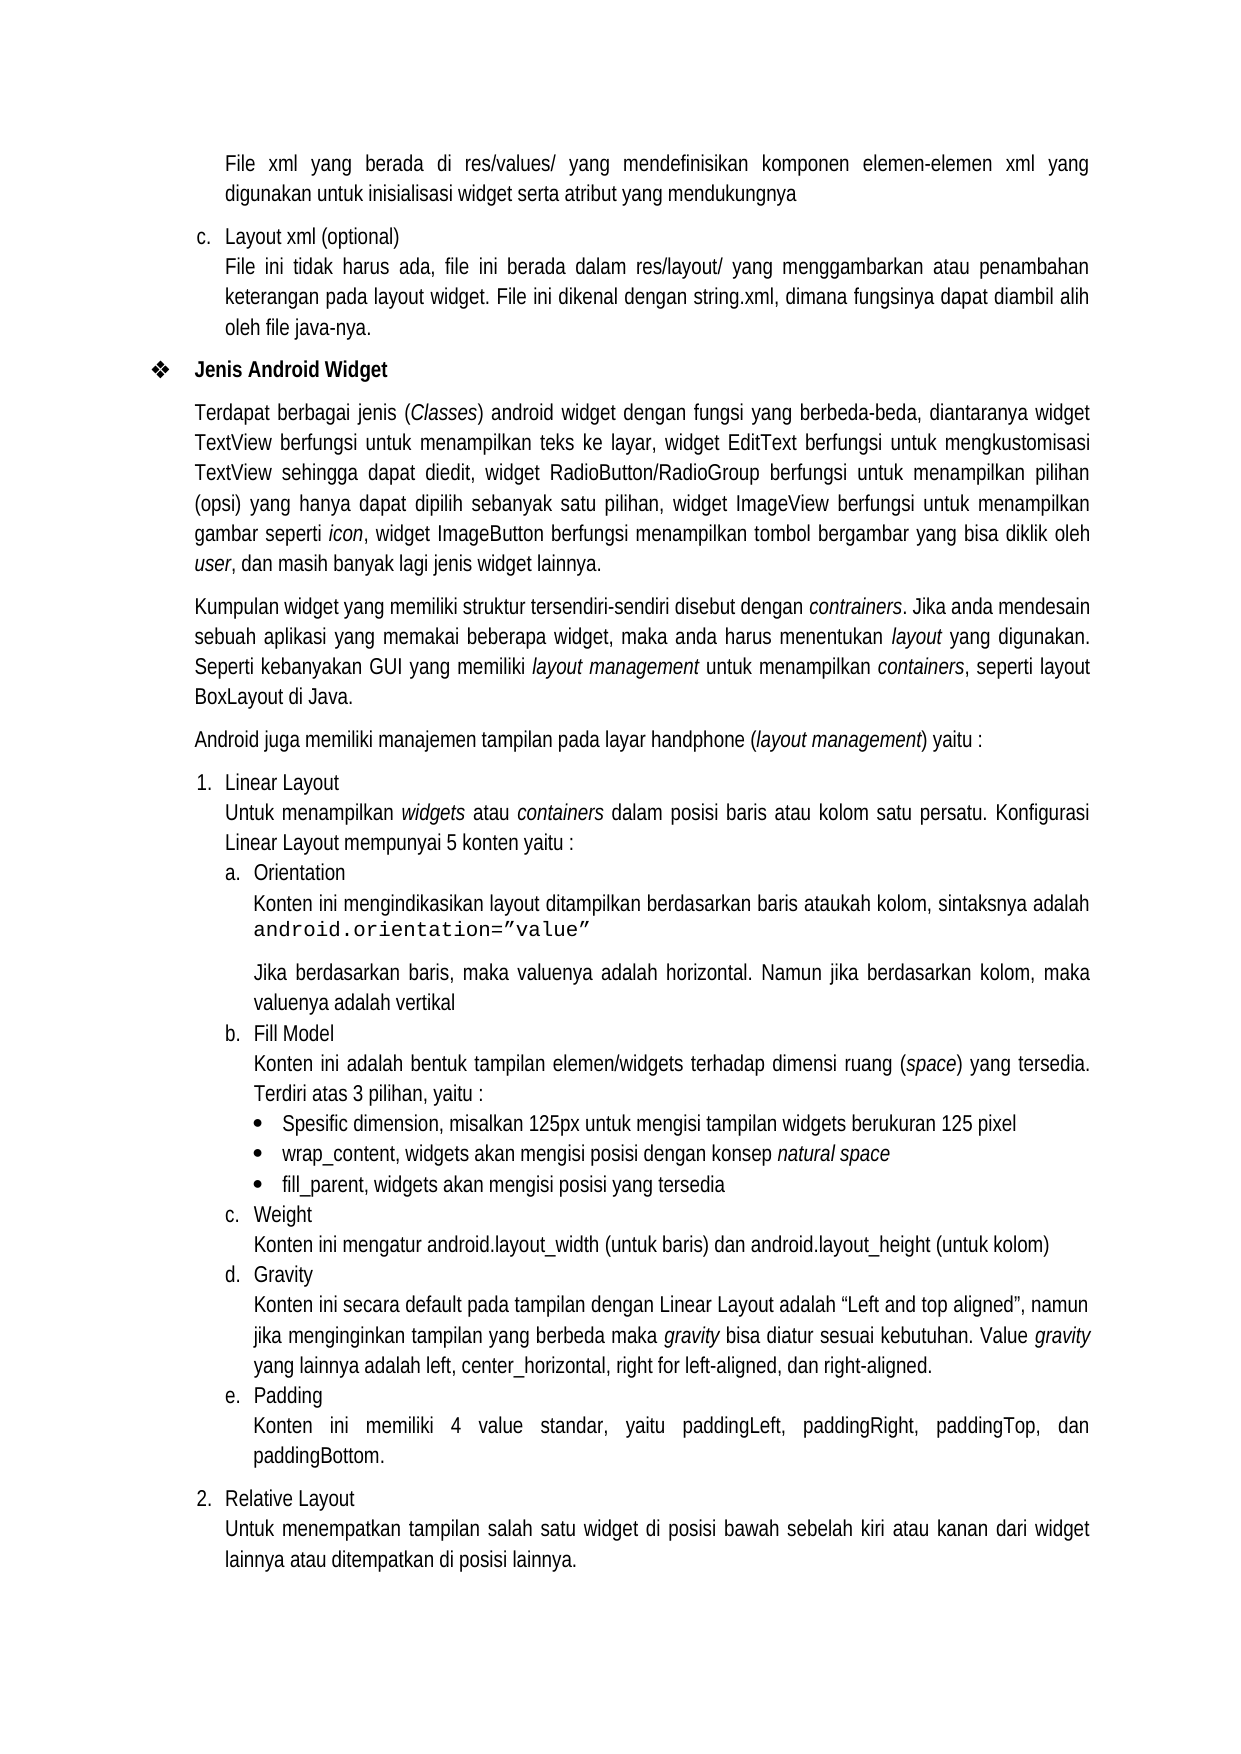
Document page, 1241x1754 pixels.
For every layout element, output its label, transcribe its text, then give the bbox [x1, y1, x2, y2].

list File ini tidak harus ada, file ini berada dalam res/layout/ yang menggambarkan atau penambahan keterangan pada layout widget. File ini dikenal dengan string.xml, dimana fungsinya dapat diambil alih oleh file java-nya. [225, 253, 1090, 340]
list Konten ini memiliki 4 value standar, yaitu paddingLeft, paddingRight, paddingTop, dan paddingBottom. [253, 1412, 1090, 1469]
list Konten ini secara default pada tampilan dengan Linear Layout adalah “Left and top aligned”, namun jika menginginkan tampilan yang berbeda maka gravity bisa diatur sesuai kebutuhan. Value gravity yang lainnya adalah left, center_horizontal, right for left-aligned, dan right-aligned. [253, 1291, 1090, 1378]
list Gravity [225, 1261, 1090, 1288]
list File xml yang berada di res/values/ yang mendefinisikan komponen elemen-elemen xml yang digunakan untuk inisialisasi widget serta atribut yang mendukungnya [225, 150, 1090, 207]
list fill_parent, widgets akan mengisi posisi yang tersedia [253, 1171, 1090, 1197]
list Linear Layout [196, 769, 1090, 795]
list Kumpulan widget yang memiliki struktur tersendiri-sendiri disebut dengan contrainers. Jika anda mendesain sebuah aplikasi yang memakai beberapa widget, maka anda harus menentukan layout yang digunakan. Seperti kebanyakan GUI yang memiliki layout management untuk menampilkan containers, seperti layout BoxLayout di Java. [194, 593, 1090, 710]
list Layout xml (optional) [196, 223, 1090, 249]
list Konten ini mengatur android.layout_width (untuk baris) dan android.layout_height (untuk kolom) [253, 1231, 1090, 1257]
list Konten ini mengindikasikan layout ditampilkan berdasarkan baris ataukah kolom, sintaksnya adalah android.orientation=”value” [253, 889, 1090, 943]
list Relative Layout [196, 1485, 1090, 1512]
list Android juga memiliki manajemen tampilan pada layar handphone (layout management) yaitu : [194, 726, 1090, 752]
list Terdapat berbagai jenis (Classes) android widget dengan fungsi yang berbeda-beda, diantaranya widget TextView berfungsi untuk menampilkan teks ke layar, widget EditText berfungsi untuk mengkustomisasi TextView sehingga dapat diedit, widget RadioButton/RadioGroup berfungsi untuk menampilkan pilihan (opsi) yang hanya dapat dipilih sebanyak satu pilihan, widget ImageView berfungsi untuk menampilkan gambar seperti icon, widget ImageButton berfungsi menampilkan tombol bergambar yang bisa diklik oleh user, dan masih banyak lagi jenis widget lainnya. [194, 399, 1090, 576]
list Padding [225, 1382, 1090, 1408]
list Fill Model [225, 1019, 1090, 1046]
list Orientation [225, 859, 1090, 886]
list Jenis Android Widget [150, 356, 1090, 383]
list Weight [225, 1201, 1090, 1227]
list Untuk menampilkan widgets atau containers dalam posisi baris atau kolom satu persatu. Konfigurasi Linear Layout mempunyai 5 konten yaitu : [225, 799, 1090, 856]
list Untuk menempatkan tampilan salah satu widget di posisi bawah sebelah kiri atau kanan dari widget lainnya atau ditempatkan di posisi lainnya. [225, 1515, 1090, 1572]
list Jika berdasarkan baris, maka valuenya adalah horizontal. Namun jika berdasarkan kolom, maka valuenya adalah vertikal [253, 959, 1090, 1016]
list wrap_content, widgets akan mengisi posisi dengan konsep natural space [253, 1140, 1090, 1167]
list Spesific dimension, misalkan 125px untuk mengisi tampilan widgets berukuran 125 pixel [253, 1110, 1090, 1137]
list Konten ini adalah bentuk tampilan elemen/widgets terhadap dimensi ruang (space) yang tersedia. Terdiri atas 3 pilihan, yaitu : [253, 1050, 1090, 1106]
